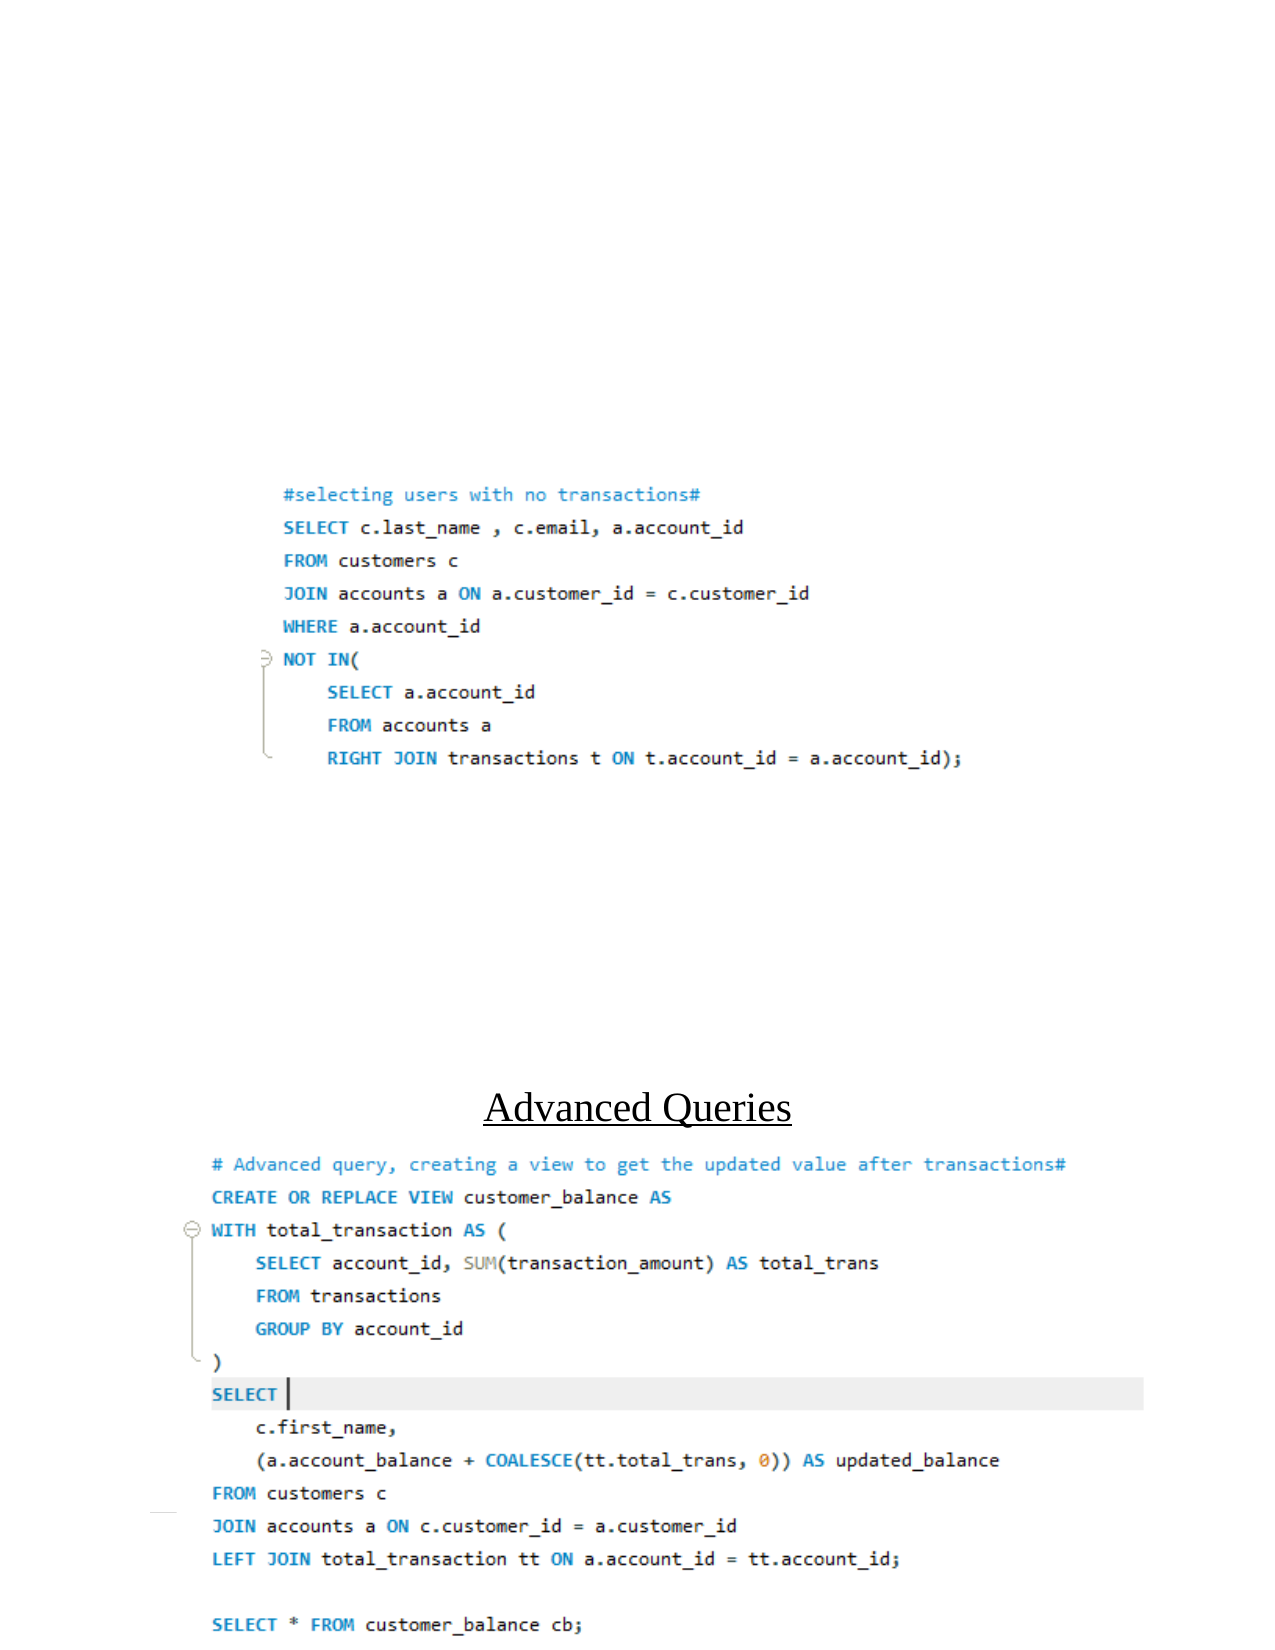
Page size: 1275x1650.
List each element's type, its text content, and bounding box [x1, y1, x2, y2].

subtitle Advanced Queries [150, 1082, 1125, 1130]
picture [261, 473, 1014, 796]
picture [176, 1150, 1144, 1650]
